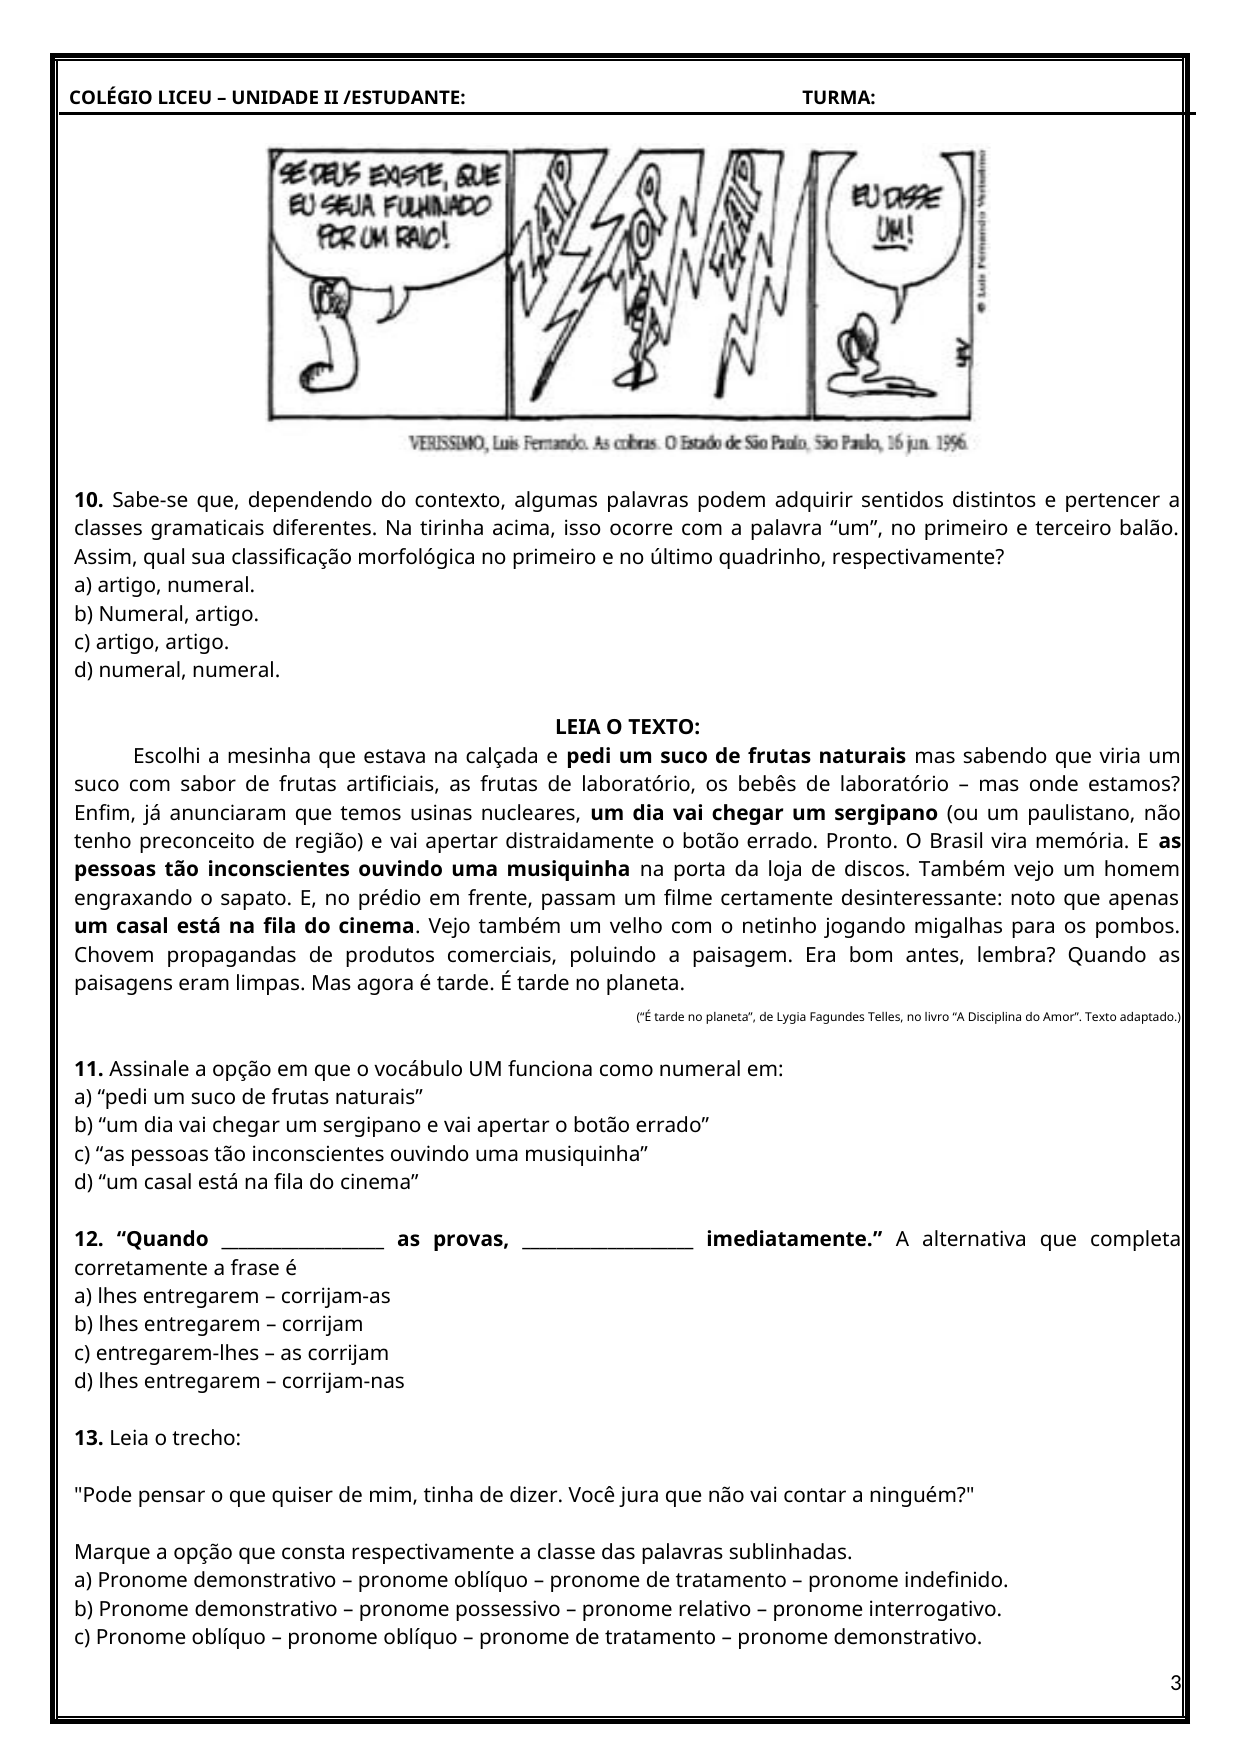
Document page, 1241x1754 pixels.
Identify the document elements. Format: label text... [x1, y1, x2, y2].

text b) Pronome demonstrativo – pronome possessivo – pronome relativo – pronome interrogativo. [74, 1594, 1181, 1622]
picture [264, 143, 991, 457]
text d) “um casal está na fila do cinema” [74, 1167, 1181, 1196]
text (“É tarde no planeta”, de Lygia Fagundes Telles, no livro “A Disciplina do Amor”. Texto adaptado.) [74, 997, 1181, 1025]
text Marque a opção que consta respectivamente a classe das palavras sublinhadas. [74, 1537, 1181, 1566]
text a) “pedi um suco de frutas naturais” [74, 1082, 1181, 1111]
text 11. Assinale a opção em que o vocábulo UM funciona como numeral em: [74, 1054, 1181, 1082]
text a) artigo, numeral. [74, 570, 1181, 599]
text b) Numeral, artigo. [74, 599, 1181, 627]
text c) artigo, artigo. [74, 627, 1181, 656]
text "Pode pensar o que quiser de mim, tinha de dizer. Você jura que não vai contar a ninguém?" [74, 1480, 1181, 1509]
text c) entregarem-lhes – as corrijam [74, 1338, 1181, 1366]
text d) lhes entregarem – corrijam-nas [74, 1366, 1181, 1395]
text Escolhi a mesinha que estava na calçada e pedi um suco de frutas naturais mas sabendo que viria um suco com sabor de frutas artificiais, as frutas de laboratório, os bebês de laboratório – mas onde estamos? Enfim, já anunciaram que temos usinas nucleares, um dia vai chegar um sergipano (ou um paulistano, não tenho preconceito de região) e vai apertar distraidamente o botão errado. Pronto. O Brasil vira memória. E as pessoas tão inconscientes ouvindo uma musiquinha na porta da loja de discos. Também vejo um homem engraxando o sapato. E, no prédio em frente, passam um filme certamente desinteressante: noto que apenas um casal está na fila do cinema. Vejo também um velho com o netinho jogando migalhas para os pombos. Chovem propagandas de produtos comerciais, poluindo a paisagem. Era bom antes, lembra? Quando as paisagens eram limpas. Mas agora é tarde. É tarde no planeta. [74, 741, 1181, 997]
text a) lhes entregarem – corrijam-as [74, 1281, 1181, 1309]
text b) “um dia vai chegar um sergipano e vai apertar o botão errado” [74, 1111, 1181, 1139]
text b) lhes entregarem – corrijam [74, 1309, 1181, 1338]
text 13. Leia o trecho: [74, 1423, 1181, 1452]
text LEIA O TEXTO: [74, 712, 1181, 741]
text a) Pronome demonstrativo – pronome oblíquo – pronome de tratamento – pronome indefinido. [74, 1566, 1181, 1594]
text 10. Sabe-se que, dependendo do contexto, algumas palavras podem adquirir sentidos distintos e pertencer a classes gramaticais diferentes. Na tirinha acima, isso ocorre com a palavra “um”, no primeiro e terceiro balão. Assim, qual sua classificação morfológica no primeiro e no último quadrinho, respectivamente? [74, 485, 1181, 570]
text d) numeral, numeral. [74, 656, 1181, 684]
text c) Pronome oblíquo – pronome oblíquo – pronome de tratamento – pronome demonstrativo. [74, 1622, 1181, 1651]
text 12. “Quando ___________________ as provas, ____________________ imediatamente.” A alternativa que completa corretamente a frase é [74, 1224, 1181, 1281]
text c) “as pessoas tão inconscientes ouvindo uma musiquinha” [74, 1139, 1181, 1167]
